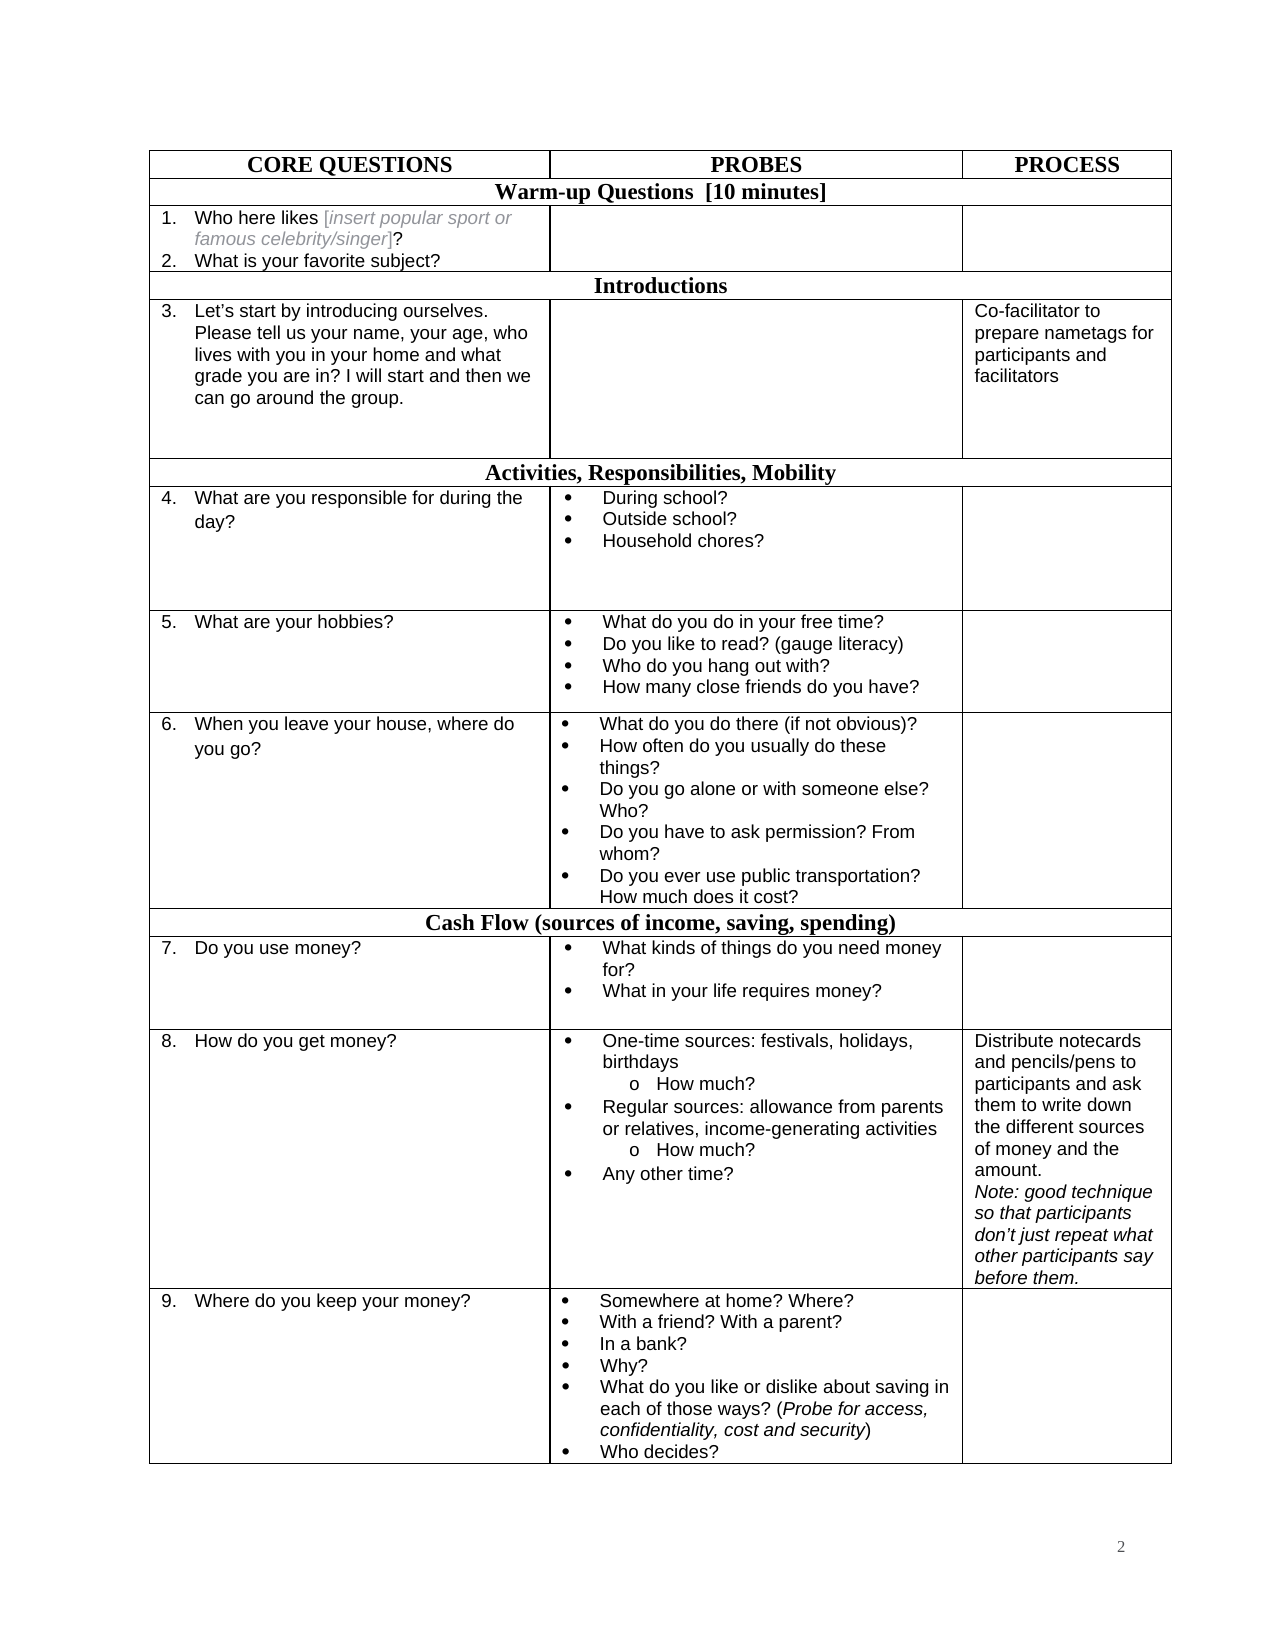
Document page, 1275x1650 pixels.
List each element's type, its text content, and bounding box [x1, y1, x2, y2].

table_cell [551, 300, 962, 457]
table_cell What do you do there (if not obvious)? How often do you usually do these things? Do you go alone or with someone else? Who? Do you have to ask permission? From whom? Do you ever use public transportation? How much does it cost? [551, 713, 962, 908]
table_cell Do you use money? [150, 937, 549, 1028]
table_cell Who here likes [insert popular sport or famous celebrity/singer]? What is your favorite subject? [150, 206, 549, 271]
table_header PROCESS [963, 151, 1171, 177]
table_cell Co-facilitator to prepare nametags for participants and facilitators [963, 300, 1171, 457]
table_header CORE QUESTIONS [150, 151, 549, 177]
table_cell Cash Flow (sources of income, saving, spending) [150, 909, 1171, 936]
table_cell Where do you keep your money? [150, 1289, 549, 1462]
table_cell One-time sources: festivals, holidays, birthdays How much? Regular sources: allowance from parents or relatives, income-generating activities How much? Any other time? [551, 1030, 962, 1288]
table_cell What do you do in your free time? Do you like to read? (gauge literacy) Who do you hang out with? How many close friends do you have? [551, 611, 962, 712]
table_cell What kinds of things do you need money for? What in your life requires money? [551, 937, 962, 1028]
table_cell Let’s start by introducing ourselves. Please tell us your name, your age, who lives with you in your home and what grade you are in? I will start and then we can go around the group. [150, 300, 549, 457]
table_cell [963, 206, 1171, 271]
table_cell What are your hobbies? [150, 611, 549, 712]
table_cell [963, 487, 1171, 610]
table_cell Activities, Responsibilities, Mobility [150, 459, 1171, 486]
table_cell [963, 611, 1171, 712]
table_header PROBES [551, 151, 962, 177]
table_cell How do you get money? [150, 1030, 549, 1288]
table_cell When you leave your house, where do you go? [150, 713, 549, 908]
table_cell [963, 937, 1171, 1028]
table_cell What are you responsible for during the day? [150, 487, 549, 610]
table_cell Distribute notecards and pencils/pens to participants and ask them to write down the different sources of money and the amount. Note: good technique so that participants don’t just repeat what other participants say before them. [963, 1030, 1171, 1288]
table_cell Somewhere at home? Where? With a friend? With a parent? In a bank? Why? What do you like or dislike about saving in each of those ways? (Probe for access, confidentiality, cost and security) Who decides? [551, 1289, 962, 1462]
table_cell Introductions [150, 272, 1171, 299]
table_cell [963, 713, 1171, 908]
table_cell Warm-up Questions [10 minutes] [150, 179, 1171, 205]
table_cell [963, 1289, 1171, 1462]
table_cell During school? Outside school? Household chores? [551, 487, 962, 610]
table_cell [551, 206, 962, 271]
